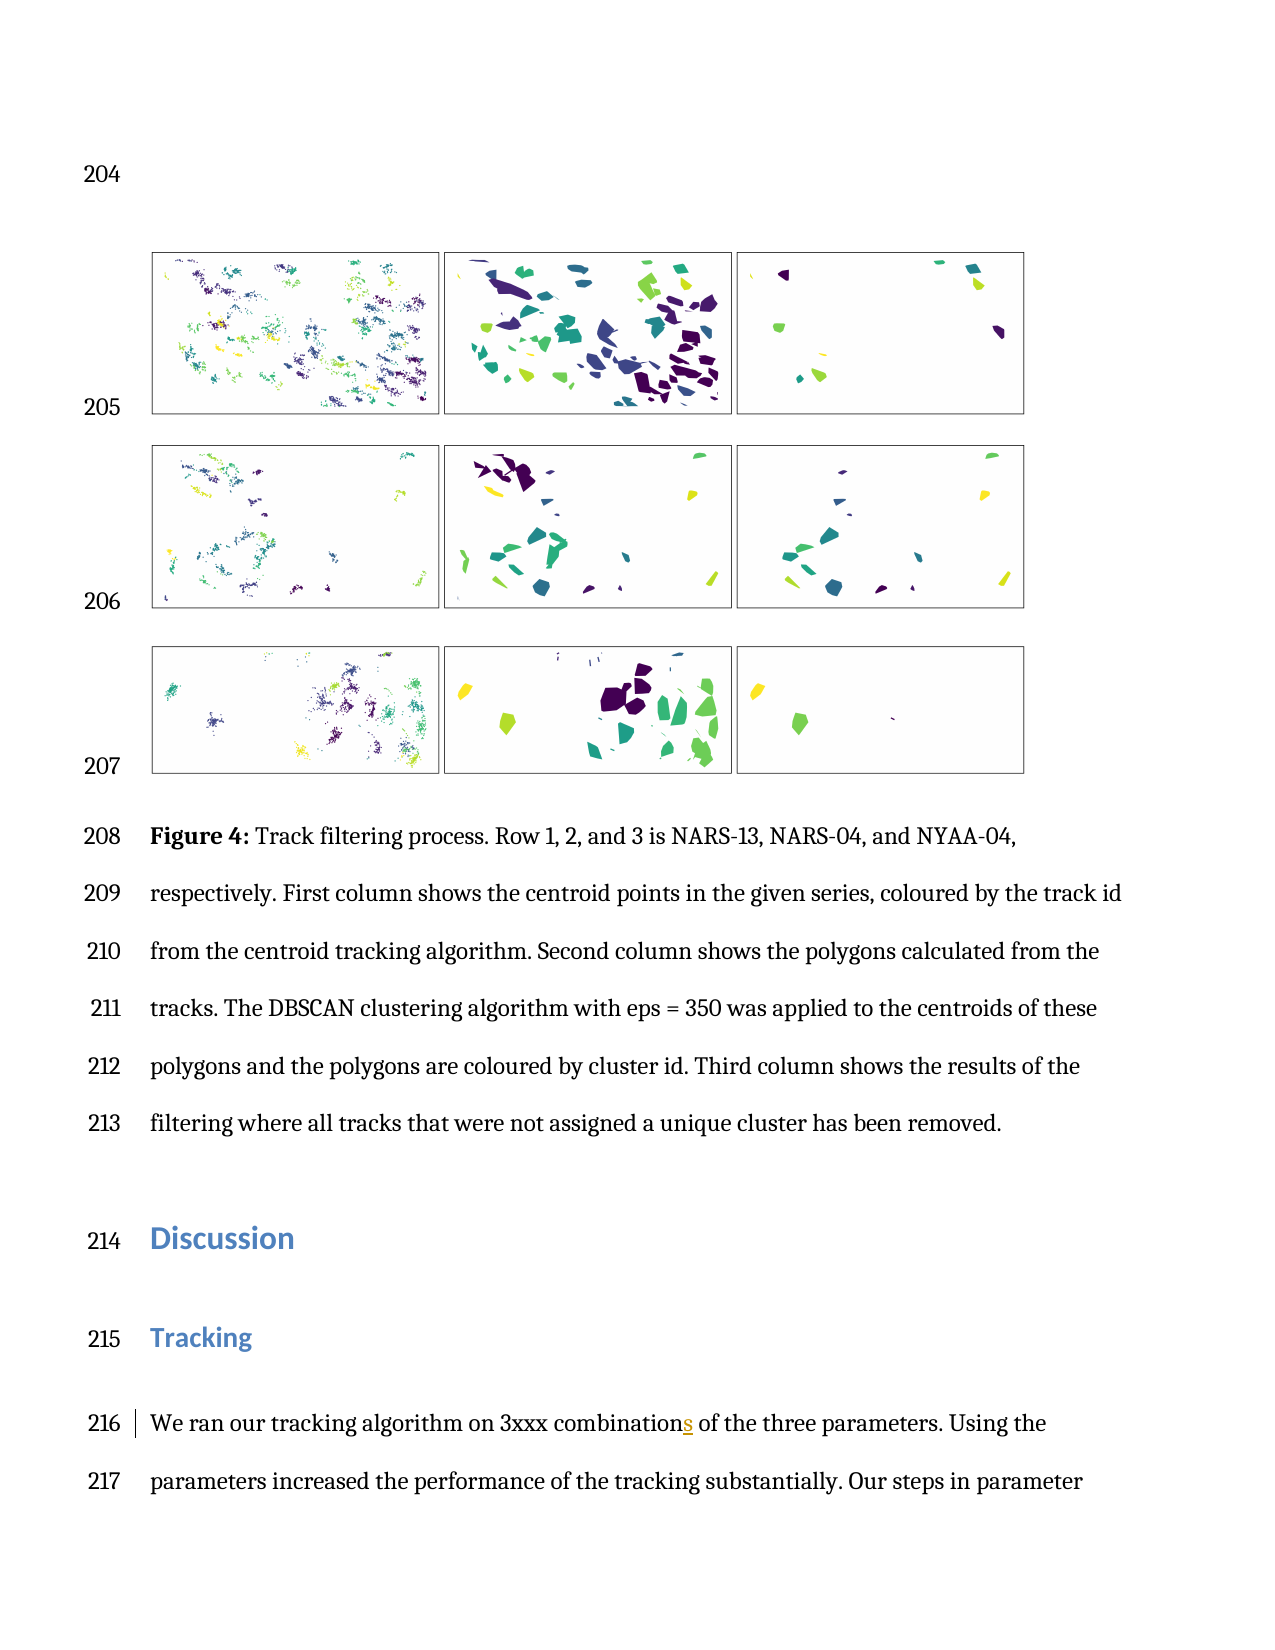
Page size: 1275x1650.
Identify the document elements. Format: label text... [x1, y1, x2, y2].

text Figure 4: Track filtering process. Row 1, 2, and 3 is NARS-13, NARS-04, and NYAA-04, respectively. First column shows the centroid points in the given series, coloured by the track id from the centroid tracking algorithm. Second column shows the polygons calculated from the tracks. The DBSCAN clustering algorithm with eps = 350 was applied to the centroids of these polygons and the polygons are coloured by cluster id. Third column shows the results of the filtering where all tracks that were not assigned a unique cluster has been removed. [150, 822, 1125, 1138]
picture [150, 444, 1025, 610]
picture [150, 644, 1025, 775]
subtitle Tracking [150, 1319, 1125, 1355]
picture [150, 250, 1025, 416]
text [150, 1409, 1125, 1495]
subtitle Discussion [150, 1217, 1125, 1257]
